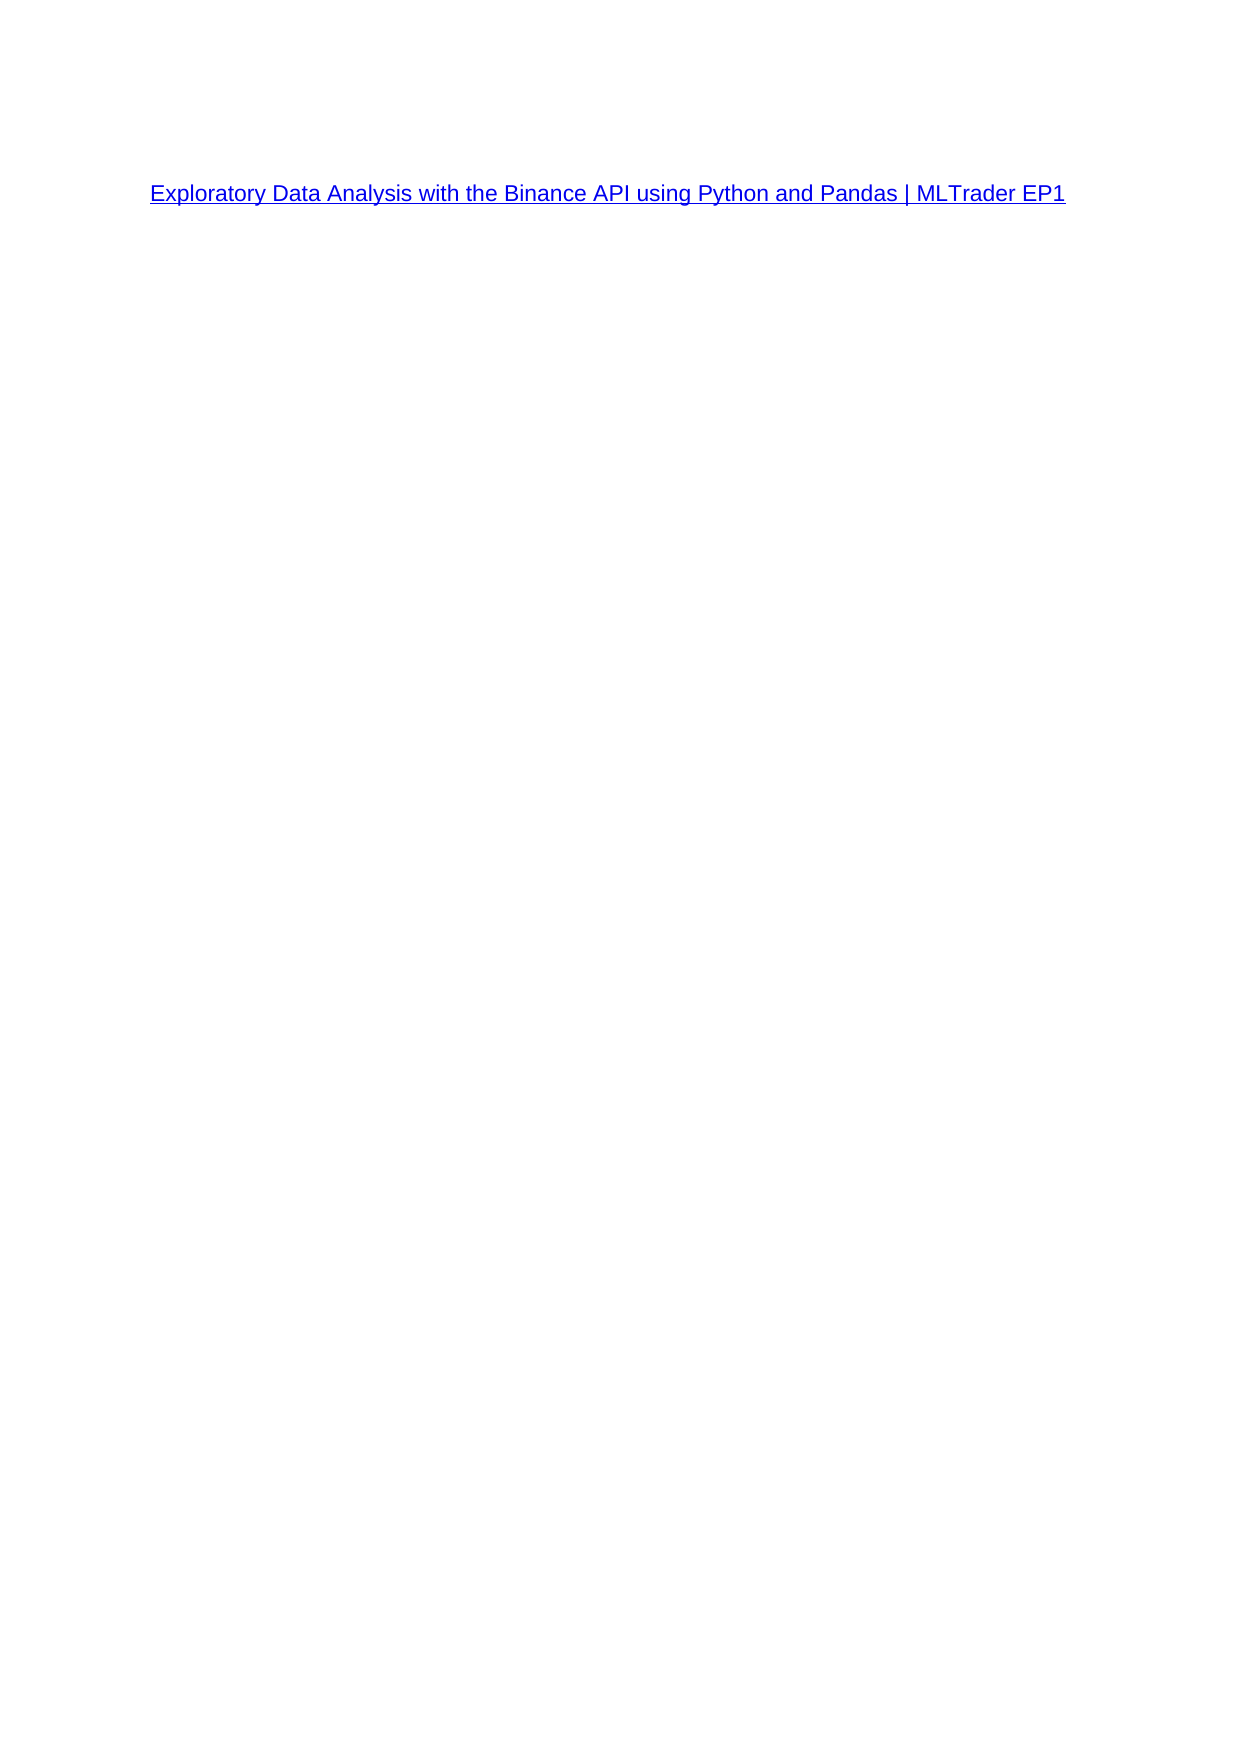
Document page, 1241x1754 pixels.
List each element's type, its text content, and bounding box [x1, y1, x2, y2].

text Exploratory Data Analysis with the Binance API using Python and Pandas | MLTrader EP1 [150, 180, 1090, 207]
